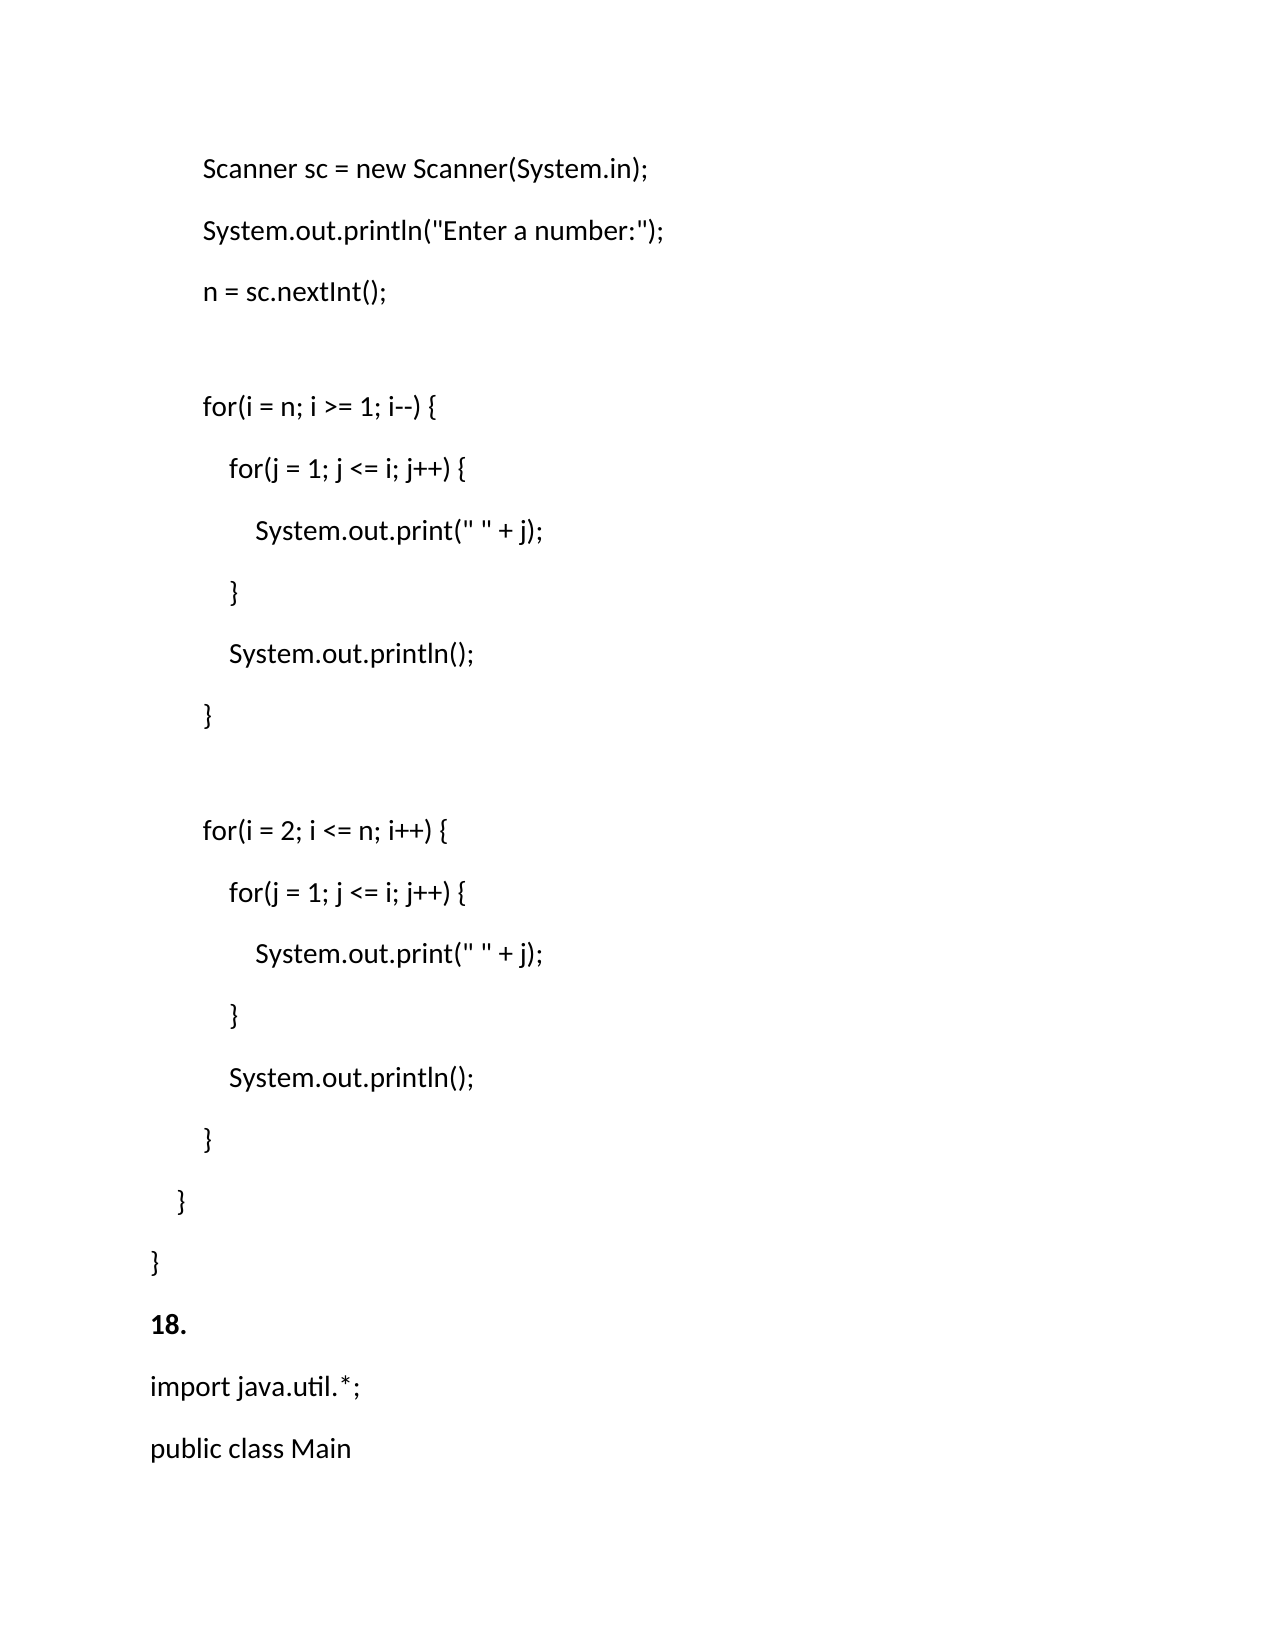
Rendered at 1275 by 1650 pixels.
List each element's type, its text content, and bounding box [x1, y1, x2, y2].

text public class Main [150, 1430, 1125, 1465]
text for(j = 1; j <= i; j++) { [150, 450, 1125, 486]
text for(i = n; i >= 1; i--) { [150, 388, 1125, 424]
text for(i = 2; i <= n; i++) { [150, 812, 1125, 848]
text } [150, 574, 1125, 609]
text System.out.println(); [150, 1059, 1125, 1095]
text System.out.print(" " + j); [150, 512, 1125, 547]
text for(j = 1; j <= i; j++) { [150, 874, 1125, 909]
text } [150, 697, 1125, 733]
text Scanner sc = new Scanner(System.in); [150, 150, 1125, 186]
text } [150, 1183, 1125, 1218]
text System.out.println(); [150, 635, 1125, 671]
text } [150, 1244, 1125, 1280]
text } [150, 1121, 1125, 1156]
text System.out.print(" " + j); [150, 936, 1125, 971]
text 18. [150, 1306, 1125, 1342]
text } [150, 997, 1125, 1033]
text System.out.println("Enter a number:"); [150, 212, 1125, 247]
text import java.util.*; [150, 1368, 1125, 1403]
text n = sc.nextInt(); [150, 273, 1125, 309]
